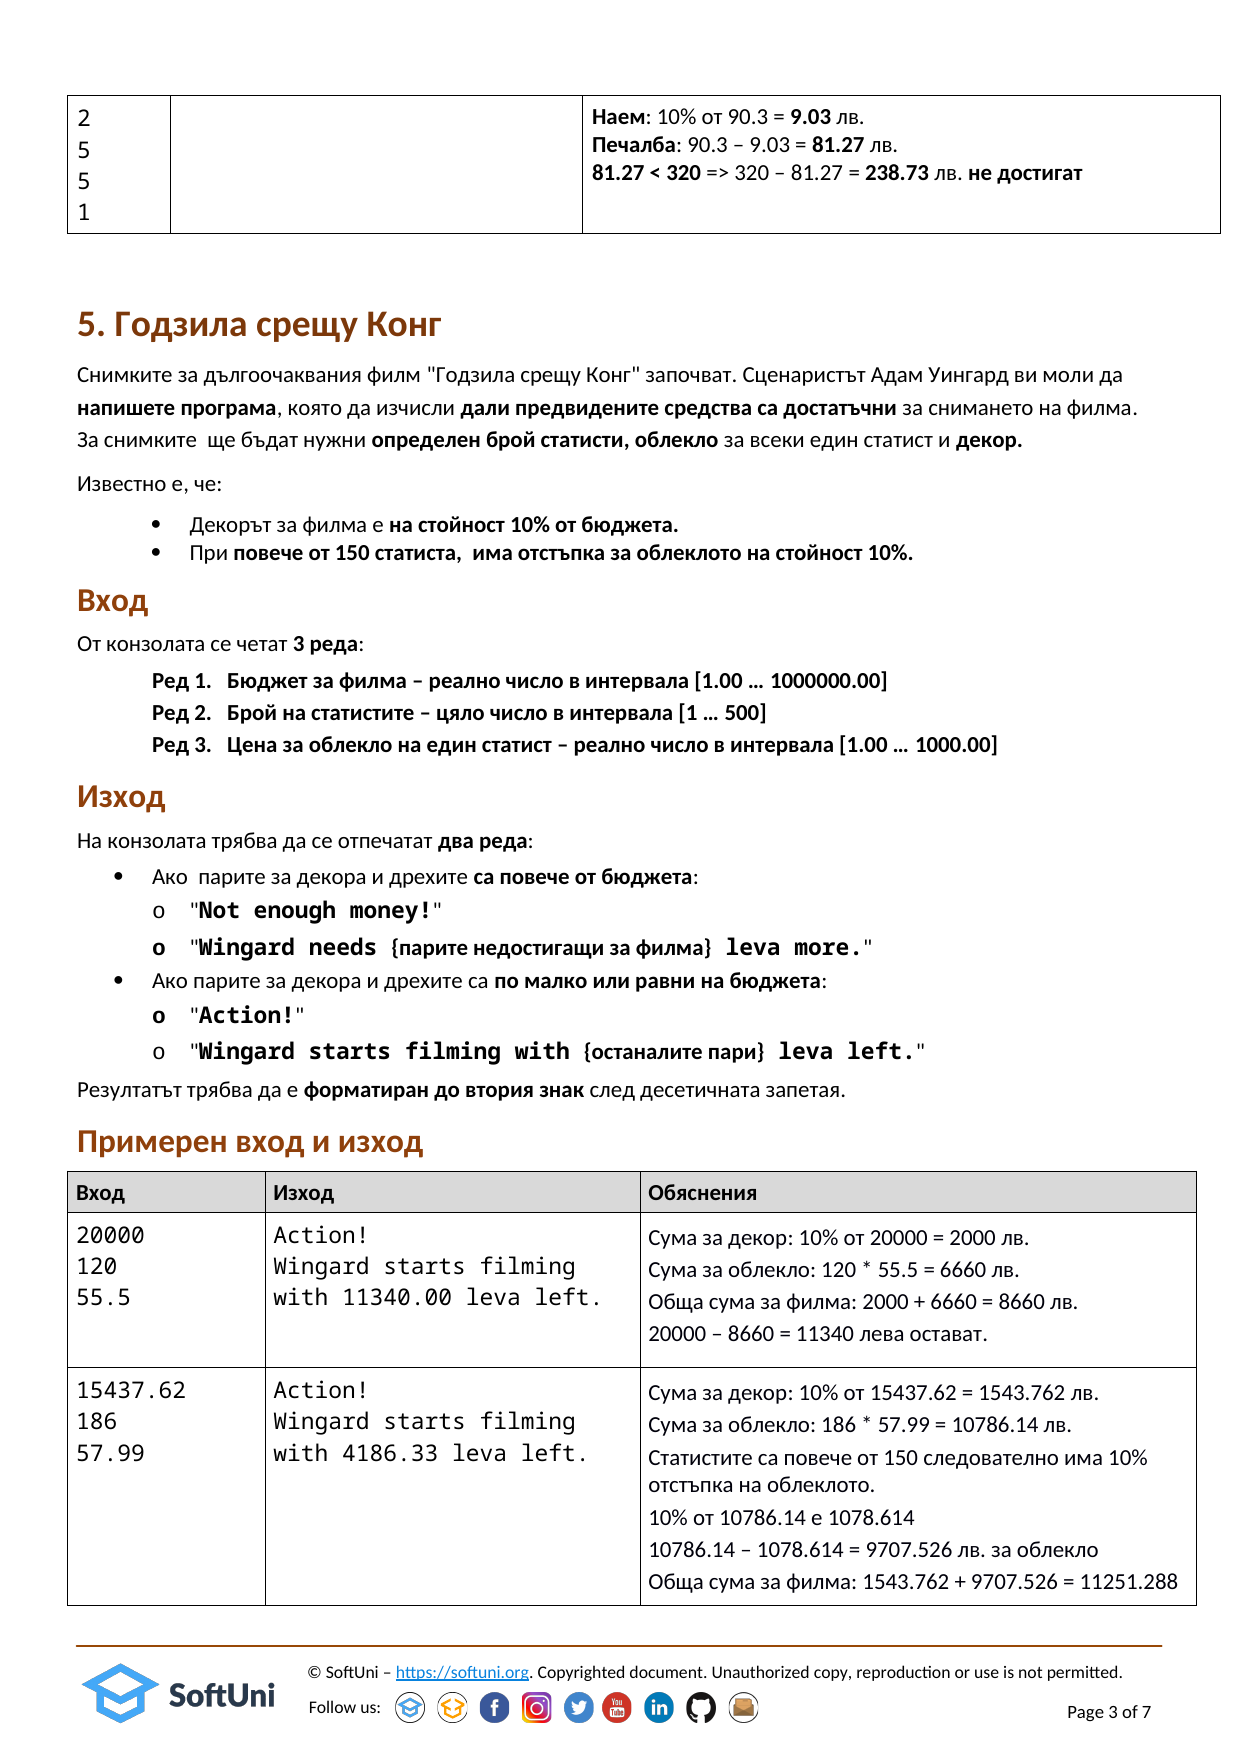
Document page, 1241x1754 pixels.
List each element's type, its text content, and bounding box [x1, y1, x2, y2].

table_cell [266, 1368, 640, 1605]
text Известно е, че: [77, 469, 1163, 498]
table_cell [641, 1368, 1196, 1605]
table_cell 320 8 2 5 5 1 [68, 96, 170, 233]
table_cell 15437.62 186 57.99 [68, 1368, 265, 1605]
picture [602, 1692, 632, 1723]
list "Wingard needs {парите недостигащи за филма} leva more." [863, 931, 1163, 962]
list "Action!" [152, 999, 1163, 1030]
subtitle Годзила срещу Конг [77, 299, 1163, 345]
picture [644, 1714, 653, 1723]
picture [644, 1692, 653, 1701]
table_cell 20000 120 55.5 [68, 1213, 265, 1367]
picture [728, 1692, 759, 1723]
list Цена за облекло на един статист – реално число в интервала [1.00 … 1000.00] [152, 730, 1163, 758]
list Ако парите за декора и дрехите са по малко или равни на бюджета: [114, 967, 1163, 994]
picture [686, 1692, 716, 1723]
picture [564, 1692, 594, 1723]
table_header Изход [266, 1172, 640, 1212]
subtitle Изход [77, 775, 1163, 816]
picture [522, 1692, 552, 1723]
picture [395, 1692, 425, 1723]
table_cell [171, 96, 582, 233]
table_cell Action! Wingard starts filming with 11340.00 leva left. [266, 1213, 640, 1367]
table_cell Сума за декор: 10% от 20000 = 2000 лв. Сума за облекло: 120 * 55.5 = 6660 лв. Обща сума за филма: 2000 + 6660 = 8660 лв. 20000 – 8660 = 11340 лева остават. [641, 1213, 1196, 1367]
picture [665, 1692, 674, 1701]
table_header Вход [68, 1172, 265, 1212]
picture [437, 1692, 468, 1723]
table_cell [583, 96, 1220, 233]
list "Wingard starts filming with {останалите пари} leva left." [916, 1035, 1163, 1066]
text От конзолата се четат 3 реда: [77, 629, 1163, 658]
list Бюджет за филма – реално число в интервала [1.00 … 1000000.00] [152, 666, 1163, 694]
subtitle Примерен вход и изход [77, 1120, 1163, 1160]
list Ако парите за декора и дрехите са повече от бюджета: [114, 862, 1163, 890]
subtitle Вход [77, 579, 1163, 619]
picture [479, 1692, 510, 1723]
table_header Обяснения [641, 1172, 1196, 1212]
picture [75, 1658, 281, 1729]
text На конзолата трябва да се отпечатат два реда: [77, 826, 1163, 854]
text Резултатът трябва да е форматиран до втория знак след десетичната запетая. [77, 1075, 1163, 1103]
list Брой на статистите – цяло число в интервала [1 … 500] [152, 698, 1163, 726]
list "Not enough money!" [152, 894, 1163, 926]
picture [665, 1714, 674, 1723]
picture [658, 1705, 667, 1714]
text Снимките за дългоочаквания филм "Годзила срещу Конг" започват. Сценаристът Адам Уингард ви моли да напишете програма, която да изчисли дали предвидените средства са достатъчни за снимането на филма. За снимките ще бъдат нужни определен брой статисти, облекло за всеки един статист и декор. [77, 361, 1163, 453]
list При повече от 150 статиста, има отстъпка за облеклото на стойност 10%. [152, 538, 1163, 566]
list Декорът за филма е на стойност 10% от бюджета. [152, 510, 1163, 538]
